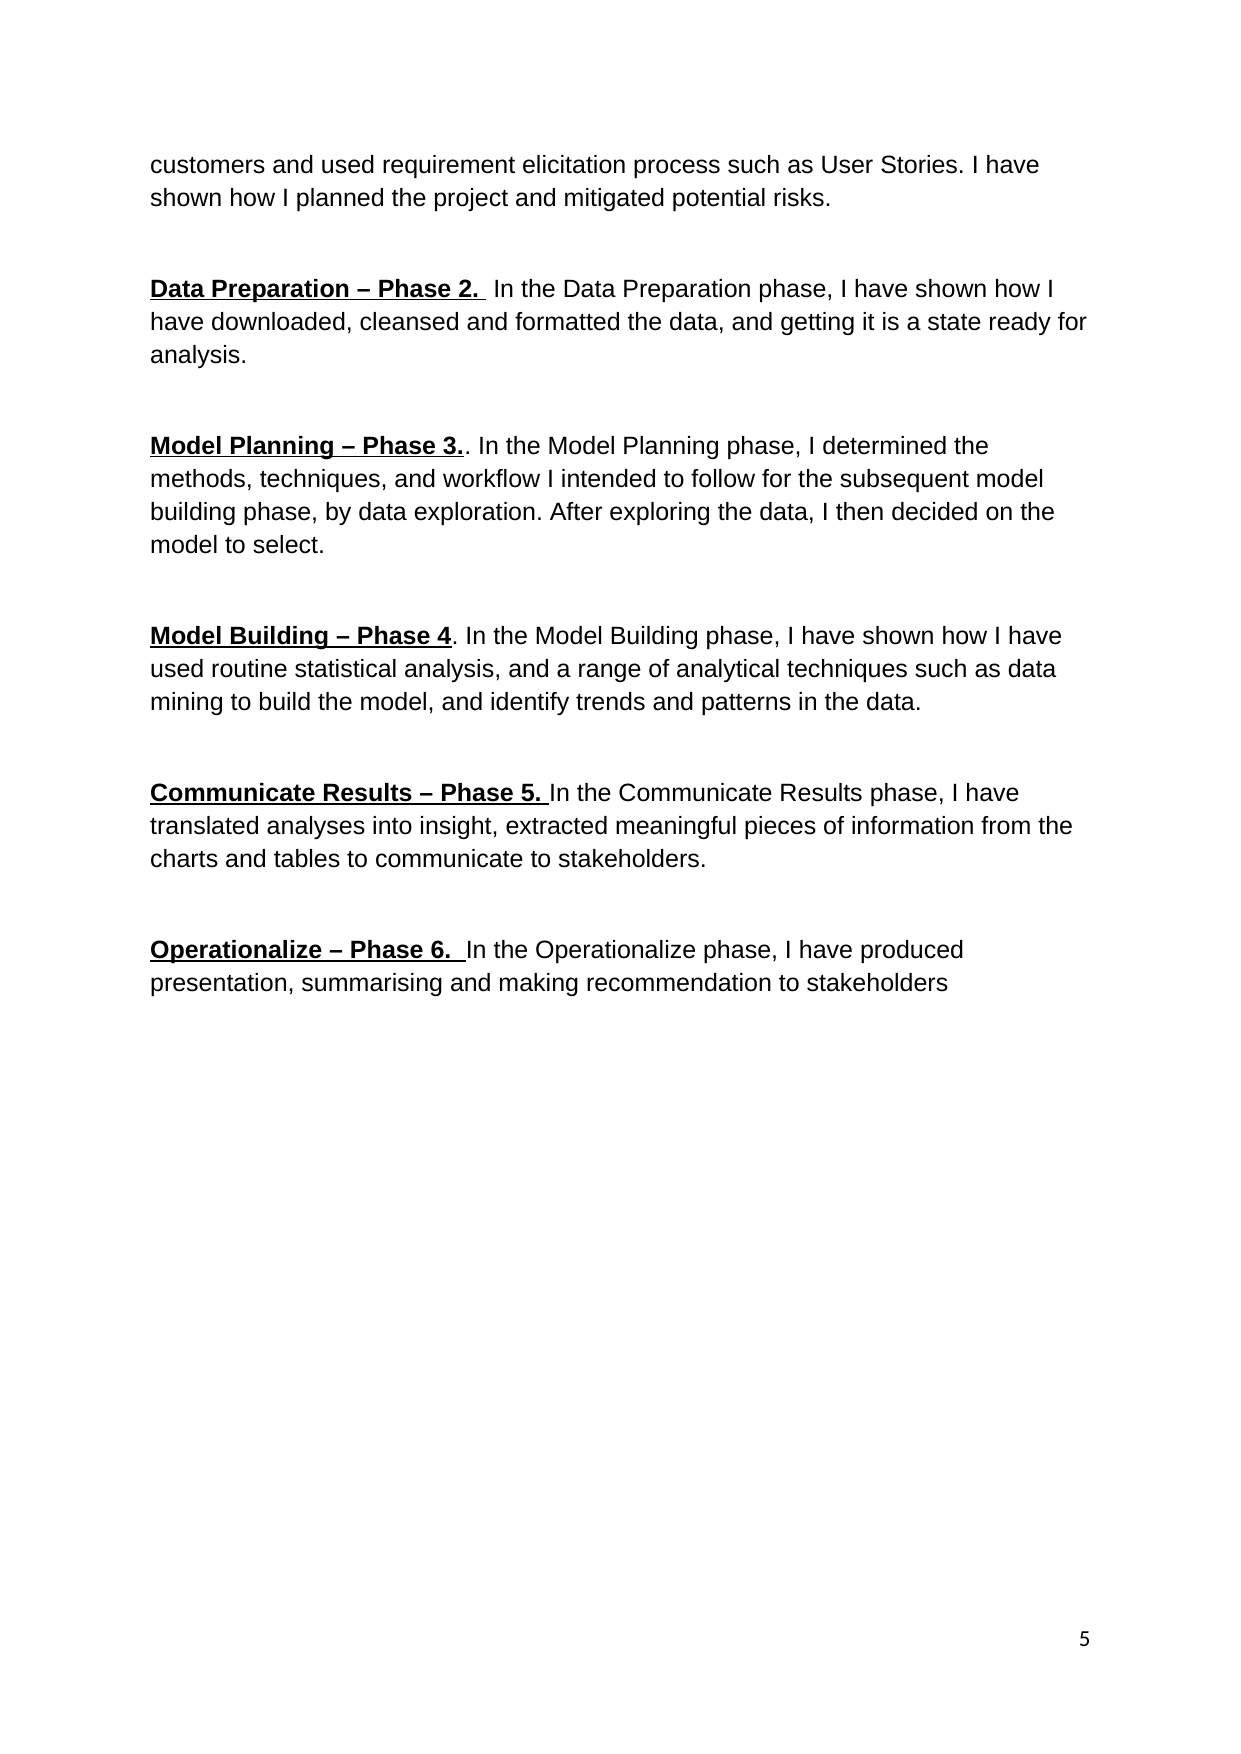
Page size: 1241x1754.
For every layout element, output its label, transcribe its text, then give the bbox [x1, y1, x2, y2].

text Model Building – Phase 4. In the Model Building phase, I have shown how I have used routine statistical analysis, and a range of analytical techniques such as data mining to build the model, and identify trends and patterns in the data. [150, 621, 1090, 716]
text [150, 150, 1090, 212]
text Communicate Results – Phase 5. In the Communicate Results phase, I have translated analyses into insight, extracted meaningful pieces of information from the charts and tables to communicate to stakeholders. [150, 778, 1090, 873]
text Data Preparation – Phase 2. In the Data Preparation phase, I have shown how I have downloaded, cleansed and formatted the data, and getting it is a state ready for analysis. [150, 274, 1090, 369]
text Operationalize – Phase 6. In the Operationalize phase, I have produced presentation, summarising and making recommendation to stakeholders [150, 935, 1090, 997]
text Model Planning – Phase 3.. In the Model Planning phase, I determined the methods, techniques, and workflow I intended to follow for the subsequent model building phase, by data exploration. After exploring the data, I then decided on the model to select. [150, 431, 1090, 559]
